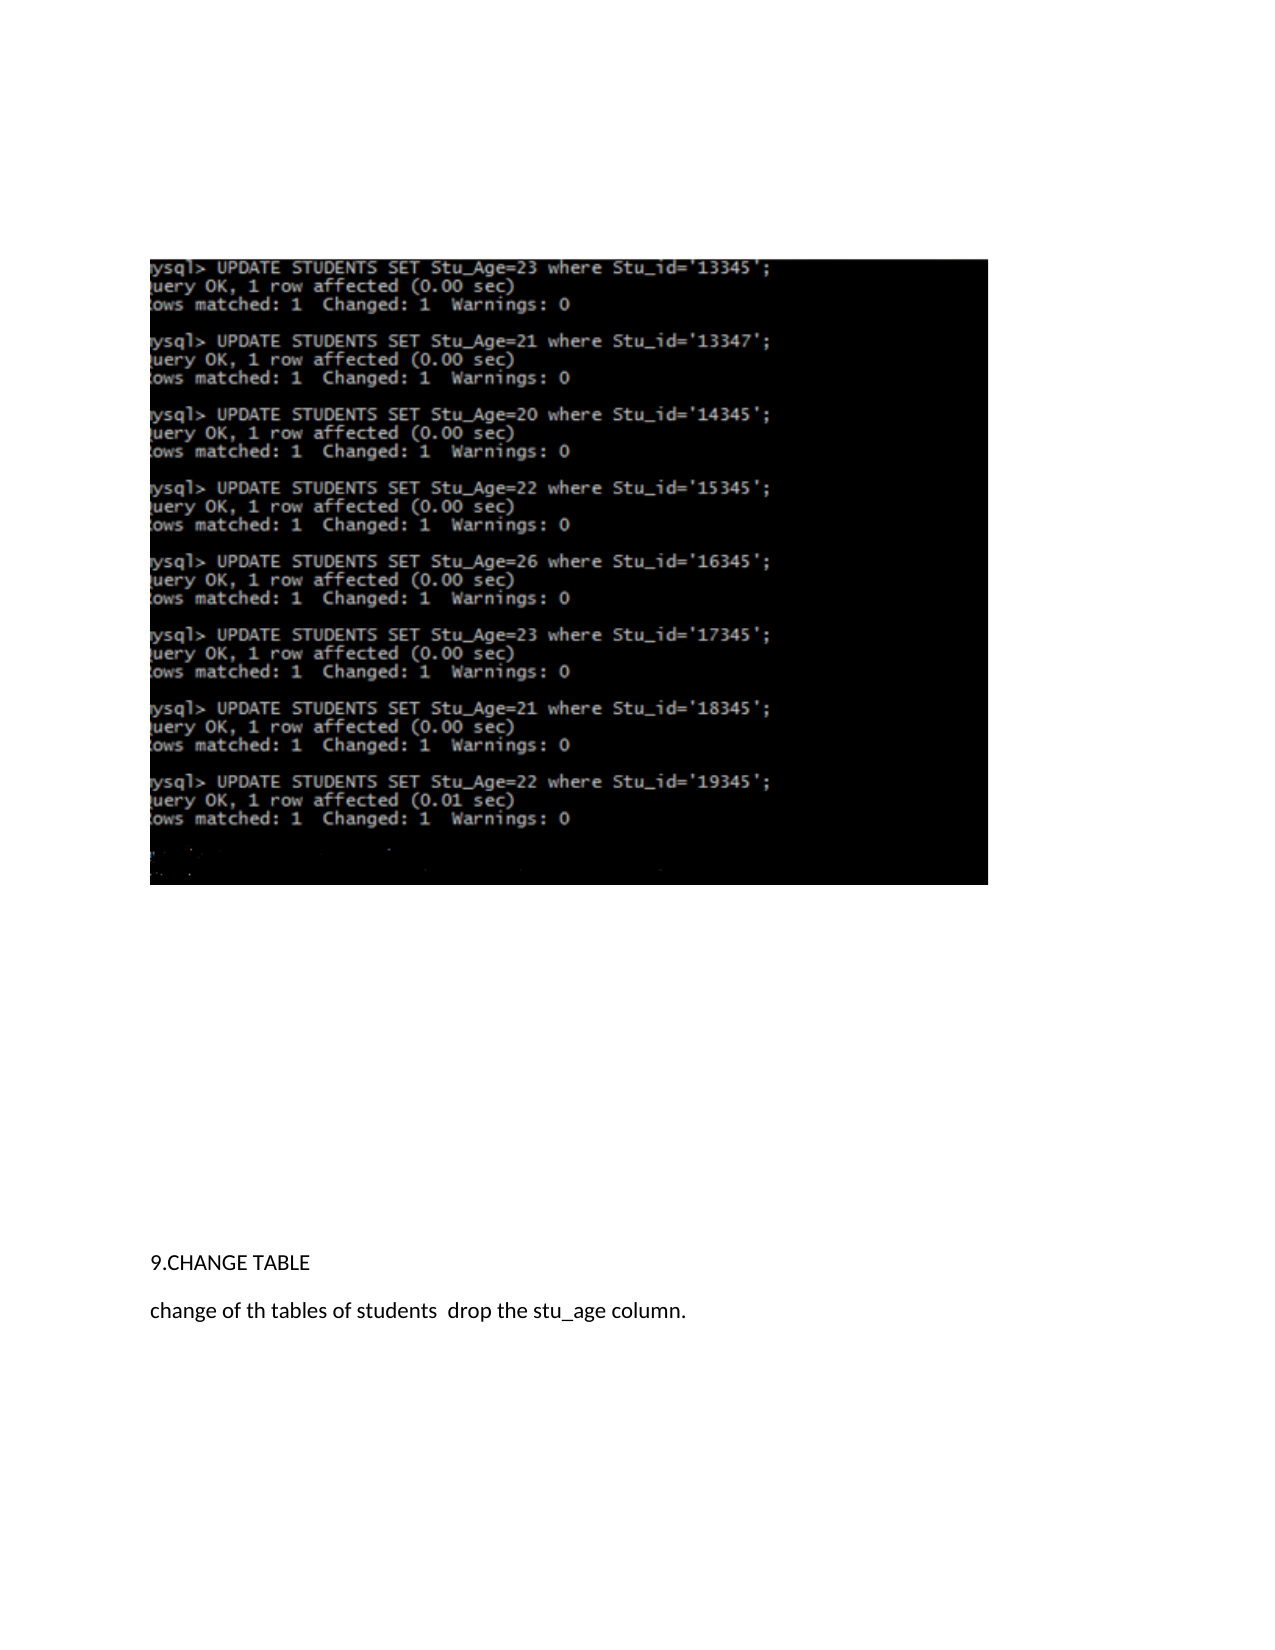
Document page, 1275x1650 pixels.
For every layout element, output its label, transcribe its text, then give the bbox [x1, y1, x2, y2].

picture [150, 247, 989, 885]
text change of th tables of students drop the stu_age column. [150, 1296, 1125, 1324]
text 9.CHANGE TABLE [150, 1248, 1125, 1276]
